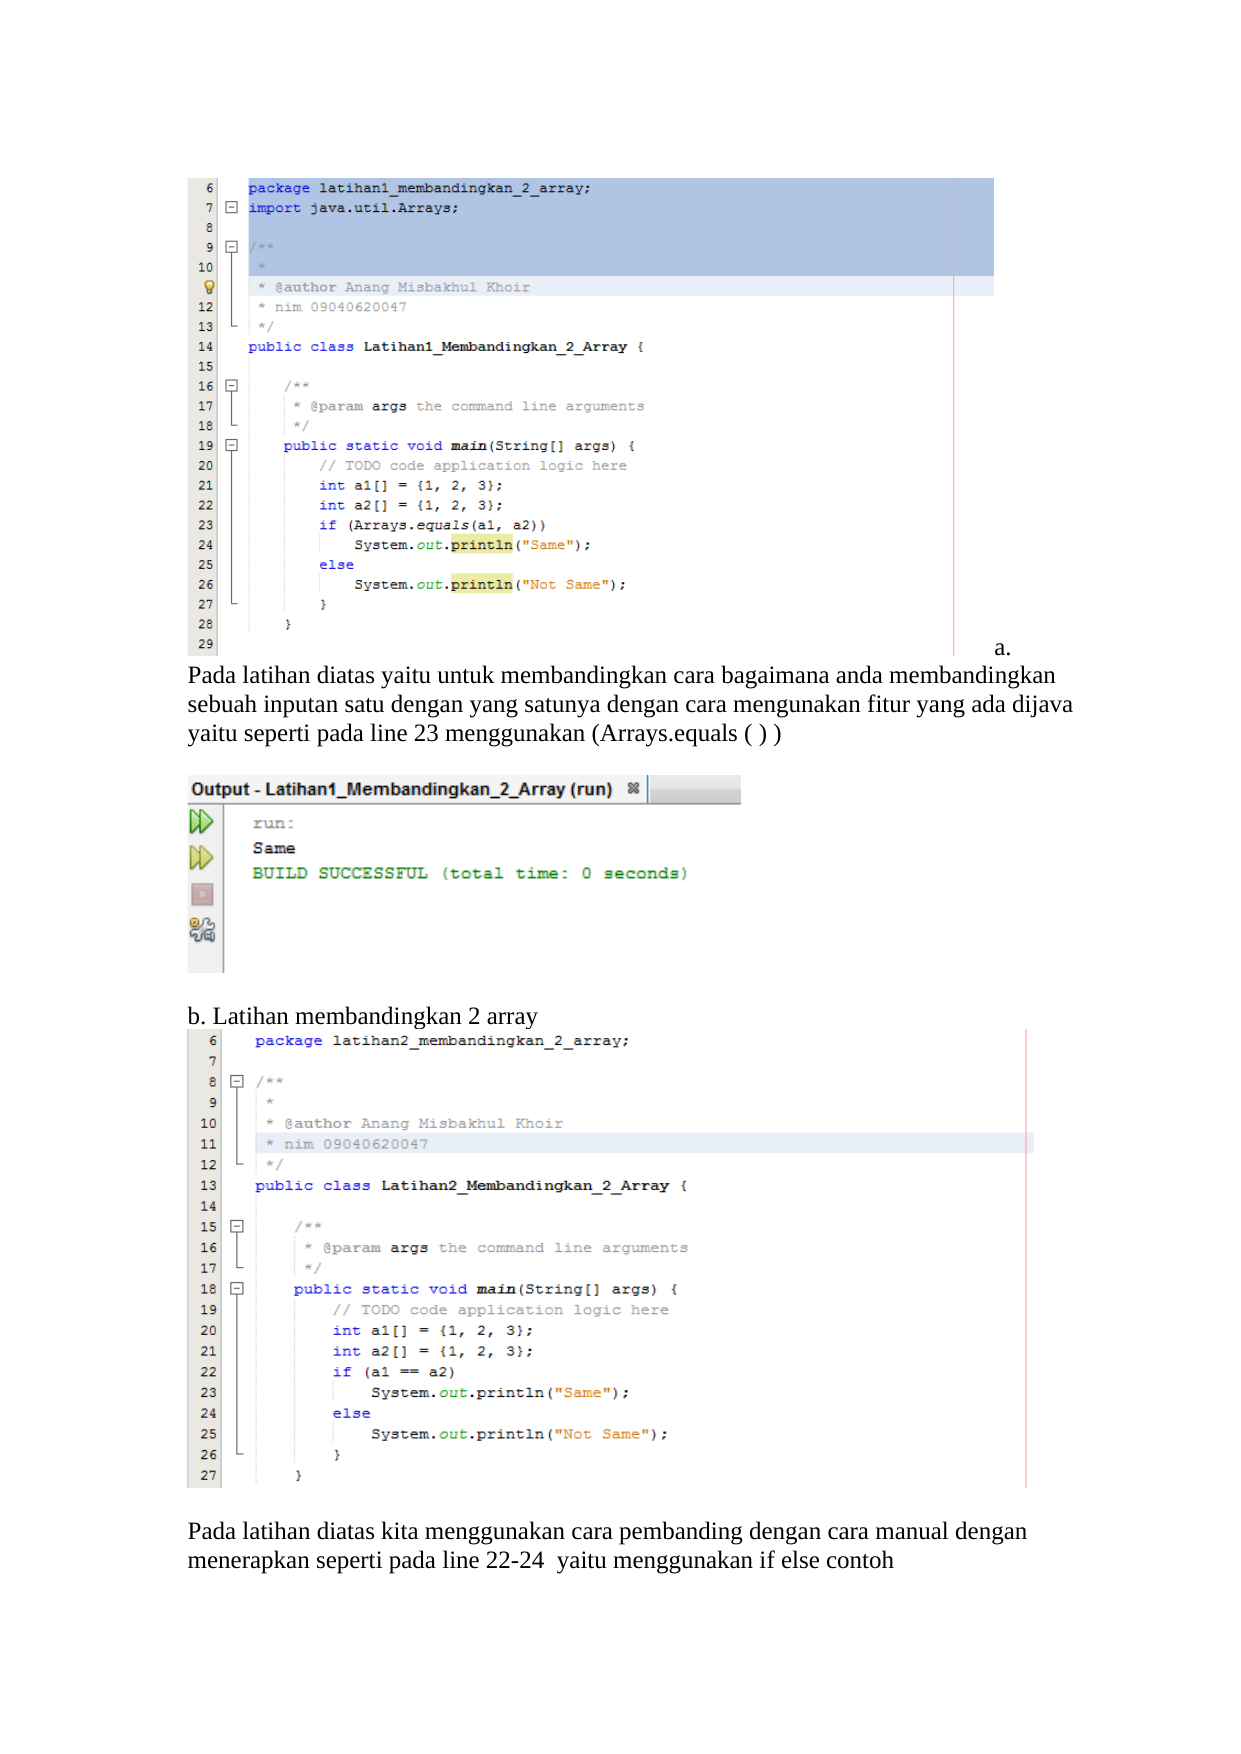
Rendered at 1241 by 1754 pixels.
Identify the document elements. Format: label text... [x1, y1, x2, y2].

picture [187, 178, 994, 656]
list Pada latihan diatas yaitu untuk membandingkan cara bagaimana anda membandingkan sebuah inputan satu dengan yang satunya dengan cara mengunakan fitur yang ada dijava yaitu seperti pada line 23 menggunakan (Arrays.equals ( ) ) [187, 661, 1090, 747]
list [187, 1516, 1090, 1574]
picture [187, 1029, 1034, 1488]
picture [187, 775, 741, 973]
list b. Latihan membandingkan 2 array [187, 1001, 1090, 1030]
